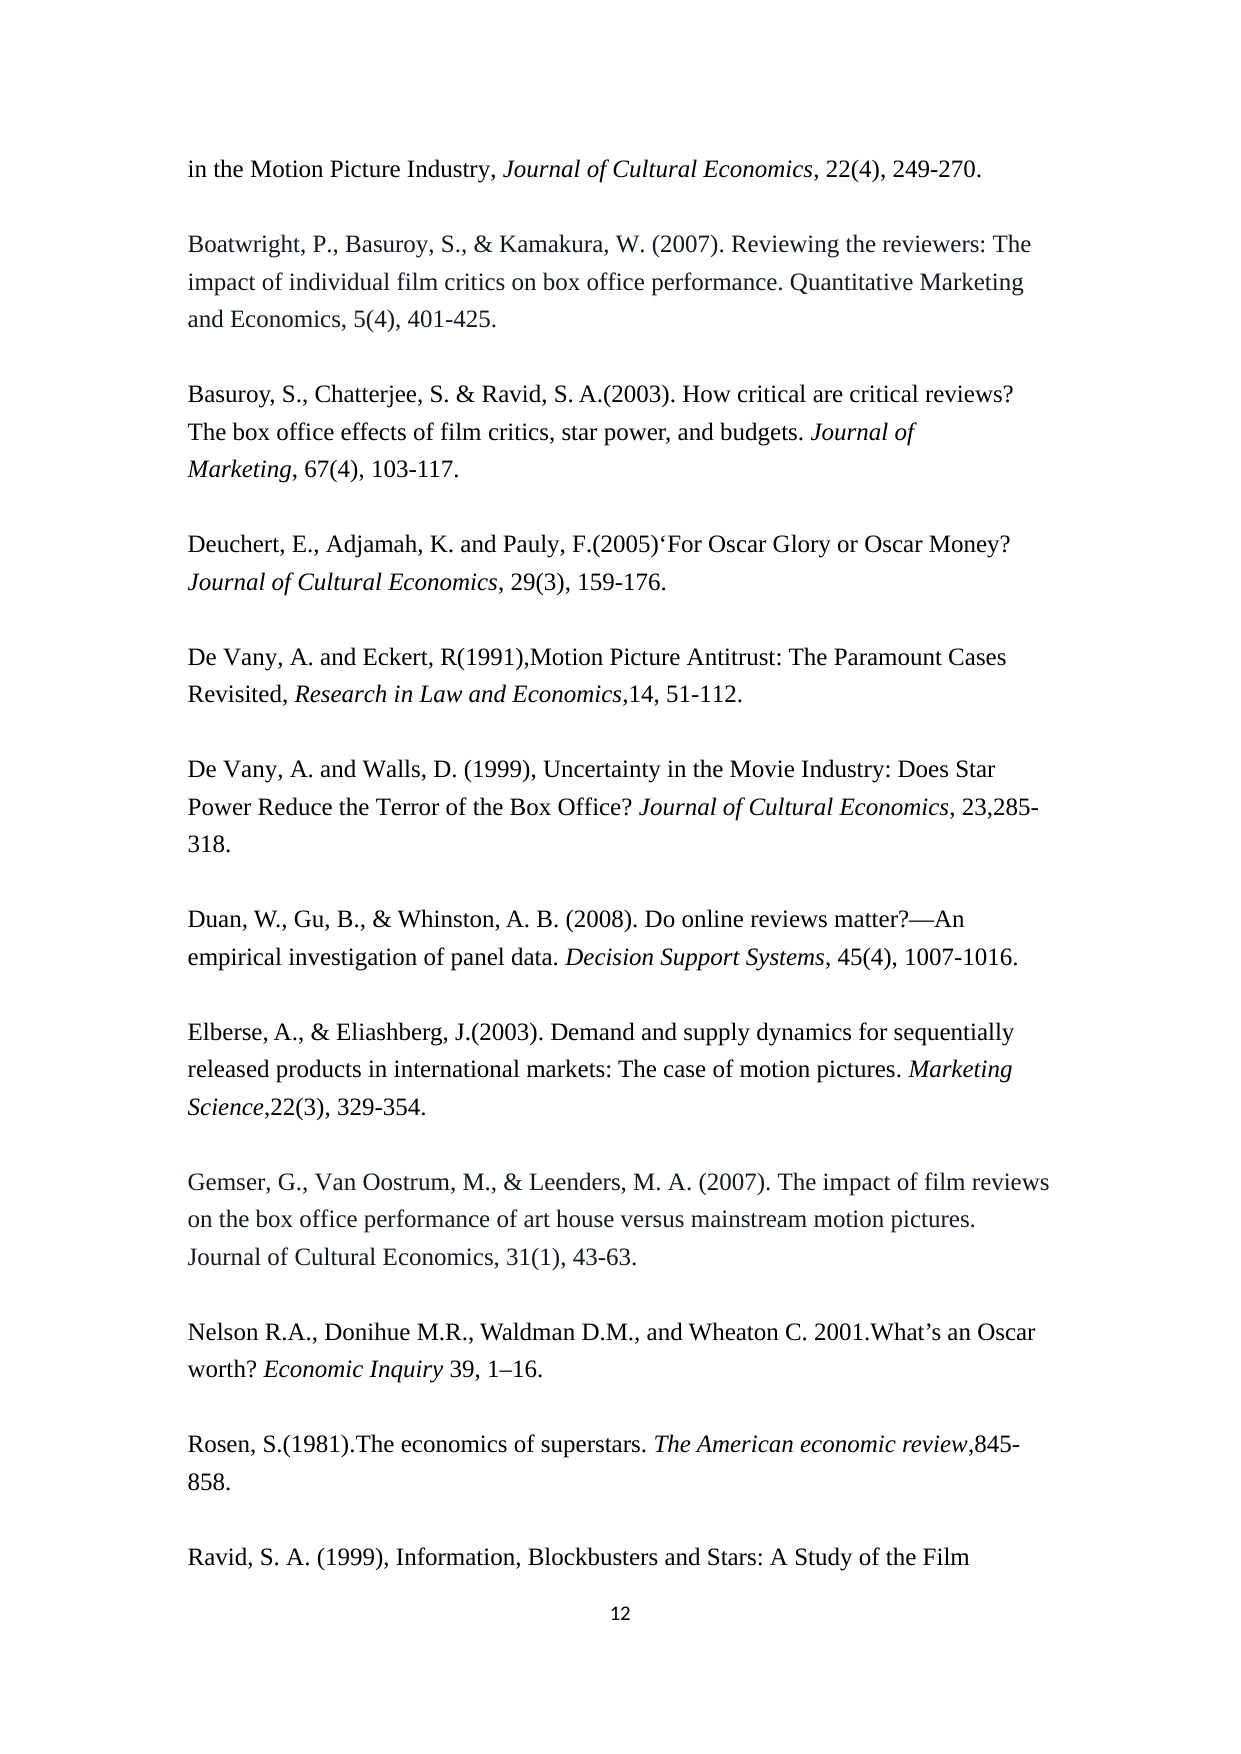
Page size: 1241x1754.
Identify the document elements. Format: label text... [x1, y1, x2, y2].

text Elberse, A., & Eliashberg, J.(2003). Demand and supply dynamics for sequentially released products in international markets: The case of motion pictures. Marketing Science,22(3), 329-354. [187, 1012, 1053, 1125]
text Basuroy, S., Chatterjee, S. & Ravid, S. A.(2003). How critical are critical reviews? The box office effects of film critics, star power, and budgets. Journal of Marketing, 67(4), 103-117. [187, 375, 1053, 487]
text Nelson R.A., Donihue M.R., Waldman D.M., and Wheaton C. 2001.What’s an Oscar worth? Economic Inquiry 39, 1–16. [187, 1312, 1053, 1387]
text Gemser, G., Van Oostrum, M., & Leenders, M. A. (2007). The impact of film reviews on the box office performance of art house versus mainstream motion pictures. Journal of Cultural Economics, 31(1), 43-63. [187, 1162, 1053, 1275]
text Duan, W., Gu, B., & Whinston, A. B. (2008). Do online reviews matter?—An empirical investigation of panel data. Decision Support Systems, 45(4), 1007-1016. [187, 900, 1053, 975]
text Deuchert, E., Adjamah, K. and Pauly, F.(2005)‘For Oscar Glory or Oscar Money? Journal of Cultural Economics, 29(3), 159-176. [187, 525, 1053, 600]
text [187, 1537, 1053, 1575]
text De Vany, A. and Walls, D. (1999), Uncertainty in the Movie Industry: Does Star Power Reduce the Terror of the Box Office? Journal of Cultural Economics, 23,285-318. [187, 750, 1053, 862]
text Boatwright, P., Basuroy, S., & Kamakura, W. (2007). Reviewing the reviewers: The impact of individual film critics on box office performance. Quantitative Marketing and Economics, 5(4), 401-425. [187, 225, 1053, 337]
text in the Motion Picture Industry, Journal of Cultural Economics, 22(4), 249-270. [187, 150, 1053, 187]
text De Vany, A. and Eckert, R(1991),Motion Picture Antitrust: The Paramount Cases Revisited, Research in Law and Economics,14, 51-112. [187, 637, 1053, 712]
text Rosen, S.(1981).The economics of superstars. The American economic review,845-858. [187, 1425, 1053, 1500]
